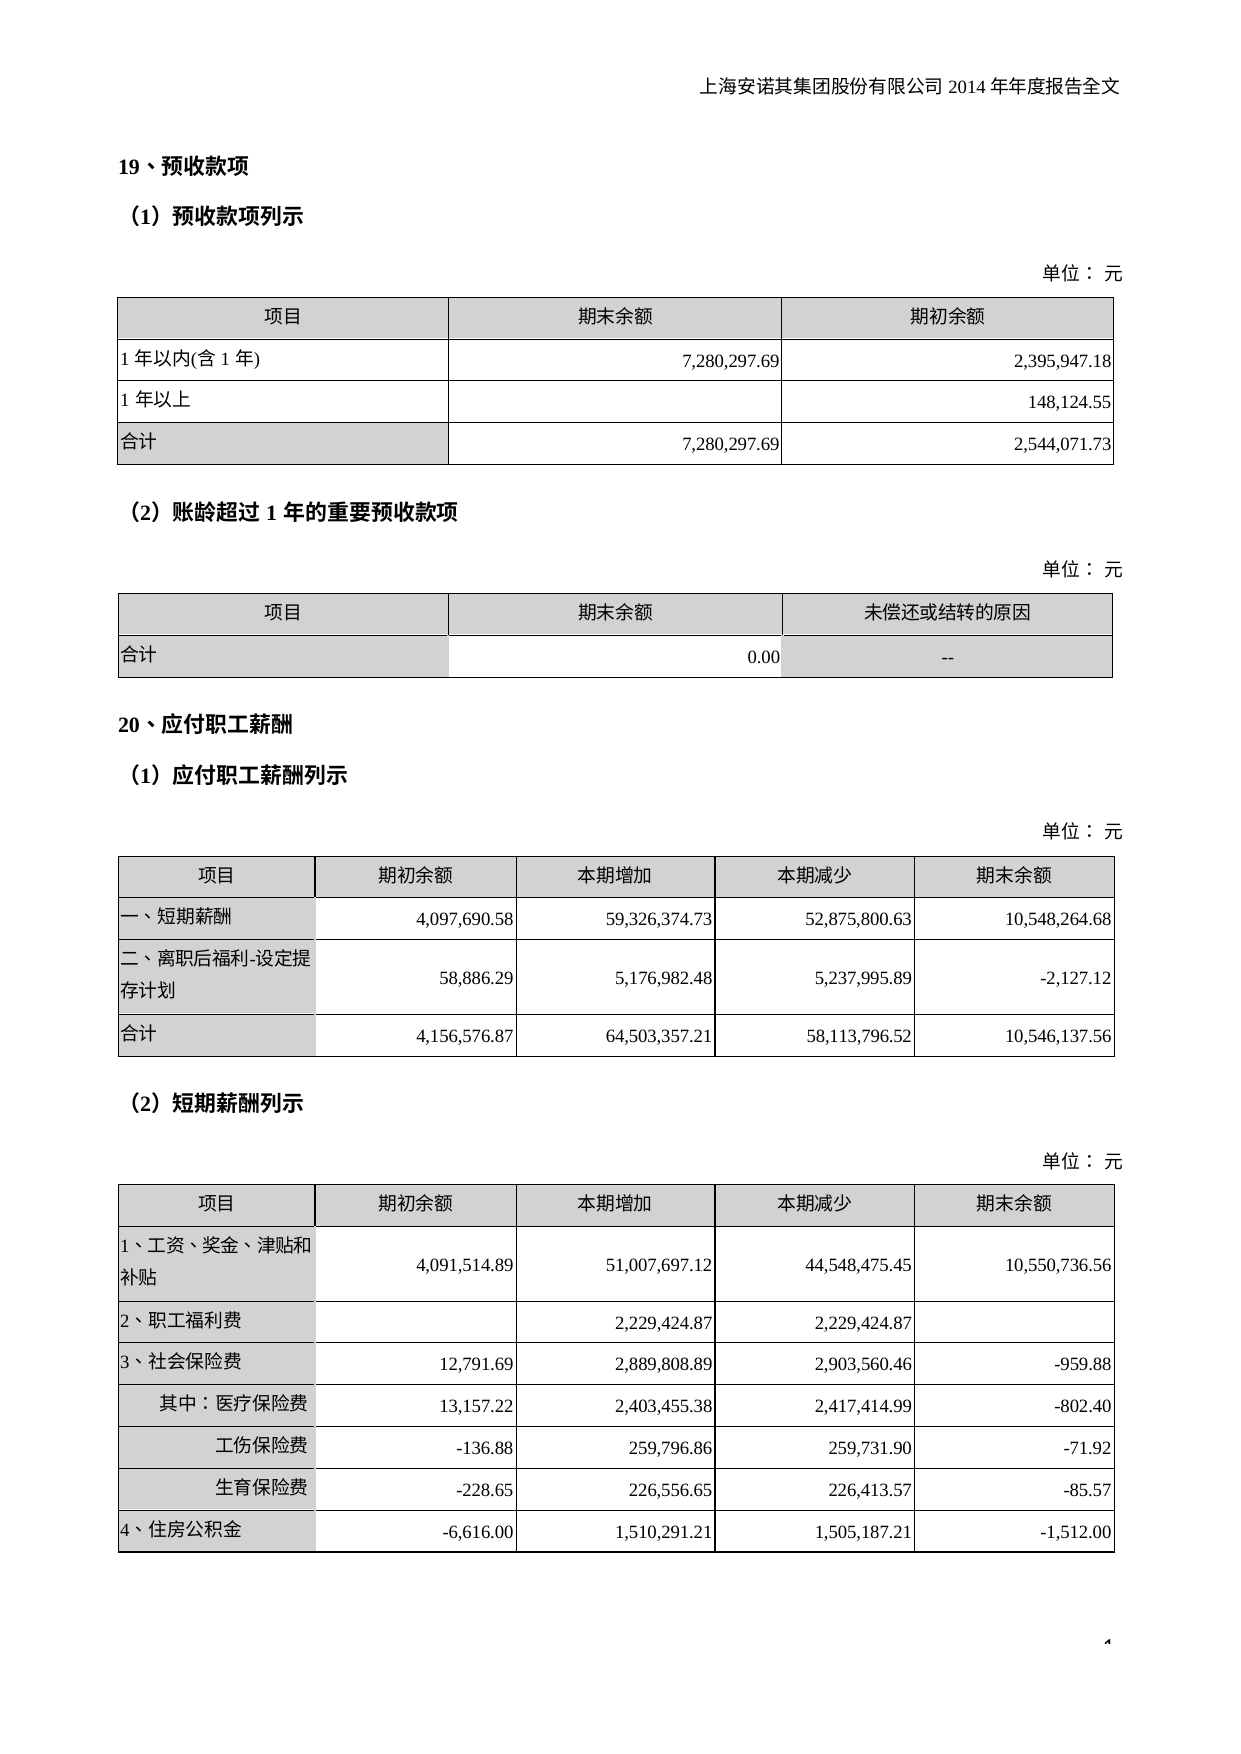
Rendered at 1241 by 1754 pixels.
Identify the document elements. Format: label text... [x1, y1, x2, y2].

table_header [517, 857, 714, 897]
text 单位： 元 [102, 260, 1123, 286]
text 单位： 元 [102, 1148, 1123, 1173]
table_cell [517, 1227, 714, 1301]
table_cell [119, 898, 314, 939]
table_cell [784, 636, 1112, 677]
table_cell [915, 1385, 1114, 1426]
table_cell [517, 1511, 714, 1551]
text 单位： 元 [102, 819, 1123, 844]
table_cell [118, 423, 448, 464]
subtitle （1）预收款项列示 [118, 201, 1138, 231]
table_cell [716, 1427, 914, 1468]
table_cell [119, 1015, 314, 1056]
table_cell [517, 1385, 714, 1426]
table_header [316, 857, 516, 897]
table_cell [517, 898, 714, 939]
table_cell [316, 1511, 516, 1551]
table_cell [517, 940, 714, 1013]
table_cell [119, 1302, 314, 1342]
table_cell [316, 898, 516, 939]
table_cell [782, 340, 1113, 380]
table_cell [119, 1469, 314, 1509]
subtitle （1）应付职工薪酬列示 [118, 760, 1138, 789]
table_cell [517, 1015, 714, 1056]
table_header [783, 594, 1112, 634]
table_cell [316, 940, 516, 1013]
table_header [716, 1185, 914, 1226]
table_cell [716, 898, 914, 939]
subtitle 19、预收款项 [118, 146, 1138, 181]
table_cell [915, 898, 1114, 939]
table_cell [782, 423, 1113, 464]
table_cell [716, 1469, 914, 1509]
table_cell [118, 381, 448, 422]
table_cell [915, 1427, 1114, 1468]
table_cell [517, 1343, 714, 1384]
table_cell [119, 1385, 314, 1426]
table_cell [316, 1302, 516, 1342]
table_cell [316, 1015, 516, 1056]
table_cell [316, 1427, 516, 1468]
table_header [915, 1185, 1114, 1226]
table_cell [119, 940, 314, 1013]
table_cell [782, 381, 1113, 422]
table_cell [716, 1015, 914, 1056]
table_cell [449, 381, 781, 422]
subtitle （2）账龄超过 1 年的重要预收款项 [118, 492, 1138, 527]
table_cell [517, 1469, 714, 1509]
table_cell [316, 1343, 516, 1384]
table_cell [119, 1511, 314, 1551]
text 单位： 元 [102, 556, 1123, 582]
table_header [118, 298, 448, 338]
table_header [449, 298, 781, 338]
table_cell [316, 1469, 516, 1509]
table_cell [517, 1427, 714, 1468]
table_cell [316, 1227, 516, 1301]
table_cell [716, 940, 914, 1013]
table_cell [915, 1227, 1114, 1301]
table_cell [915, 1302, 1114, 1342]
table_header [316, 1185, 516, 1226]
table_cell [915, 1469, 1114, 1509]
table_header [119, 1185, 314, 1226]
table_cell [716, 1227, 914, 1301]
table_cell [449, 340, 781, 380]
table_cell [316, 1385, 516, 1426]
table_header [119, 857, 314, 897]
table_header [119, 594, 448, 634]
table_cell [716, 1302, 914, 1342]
subtitle （2）短期薪酬列示 [118, 1084, 1138, 1119]
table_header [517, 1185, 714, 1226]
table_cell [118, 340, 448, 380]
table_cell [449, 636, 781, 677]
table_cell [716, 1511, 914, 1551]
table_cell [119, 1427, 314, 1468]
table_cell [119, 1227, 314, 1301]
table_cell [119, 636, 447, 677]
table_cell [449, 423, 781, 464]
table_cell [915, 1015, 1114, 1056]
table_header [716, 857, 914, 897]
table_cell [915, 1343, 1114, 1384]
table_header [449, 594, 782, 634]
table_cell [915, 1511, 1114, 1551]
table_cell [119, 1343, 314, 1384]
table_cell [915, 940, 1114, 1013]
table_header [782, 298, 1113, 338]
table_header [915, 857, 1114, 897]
subtitle 20、应付职工薪酬 [118, 705, 1138, 740]
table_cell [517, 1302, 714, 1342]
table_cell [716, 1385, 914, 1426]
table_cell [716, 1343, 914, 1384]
